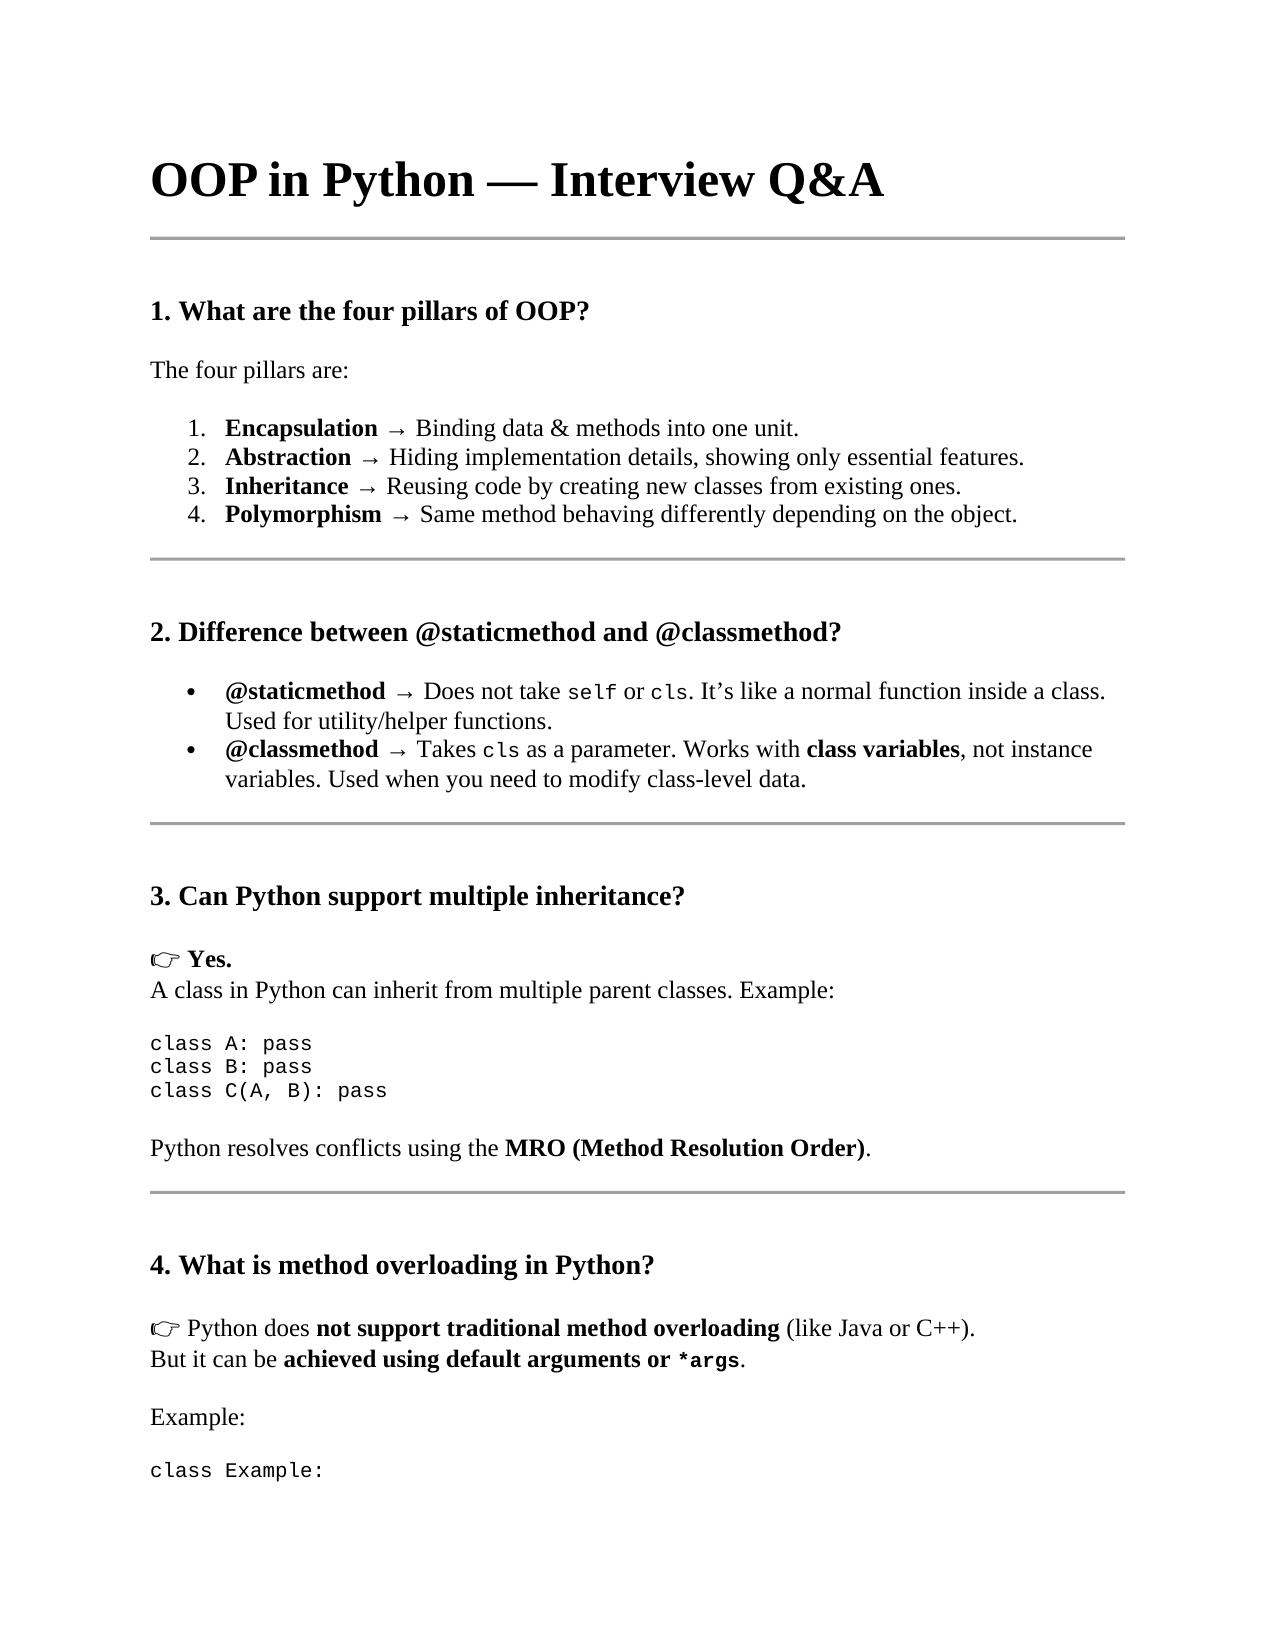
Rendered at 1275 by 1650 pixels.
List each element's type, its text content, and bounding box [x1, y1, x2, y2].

list Polymorphism → Same method behaving differently depending on the object. [187, 499, 1125, 528]
text 3. Can Python support multiple inheritance? [150, 879, 1125, 912]
text 2. Difference between @staticmethod and @classmethod? [150, 615, 1125, 647]
text 👉 Python does not support traditional method overloading (like Java or C++). But it can be achieved using default arguments or *args. [150, 1309, 1125, 1373]
text Example: [150, 1402, 1125, 1431]
text class A: pass [150, 1033, 1125, 1056]
text class C(A, B): pass [150, 1080, 1125, 1104]
text class B: pass [150, 1056, 1125, 1080]
text The four pillars are: [150, 355, 1125, 384]
list @classmethod → Takes cls as a parameter. Works with class variables, not instance variables. Used when you need to modify class-level data. [187, 734, 1125, 793]
list Encapsulation → Binding data & methods into one unit. [187, 413, 1125, 442]
text 4. What is method overloading in Python? [150, 1248, 1125, 1280]
text Python resolves conflicts using the MRO (Method Resolution Order). [150, 1133, 1125, 1162]
list Abstraction → Hiding implementation details, showing only essential features. [187, 442, 1125, 471]
text OOP in Python — Interview Q&A [150, 150, 1125, 207]
list @staticmethod → Does not take self or cls. It’s like a normal function inside a class. Used for utility/helper functions. [187, 676, 1125, 734]
text 👉 Yes. A class in Python can inherit from multiple parent classes. Example: [150, 941, 1125, 1004]
text class Example: [150, 1460, 1125, 1484]
text 1. What are the four pillars of OOP? [150, 294, 1125, 326]
list Inheritance → Reusing code by creating new classes from existing ones. [187, 471, 1125, 499]
